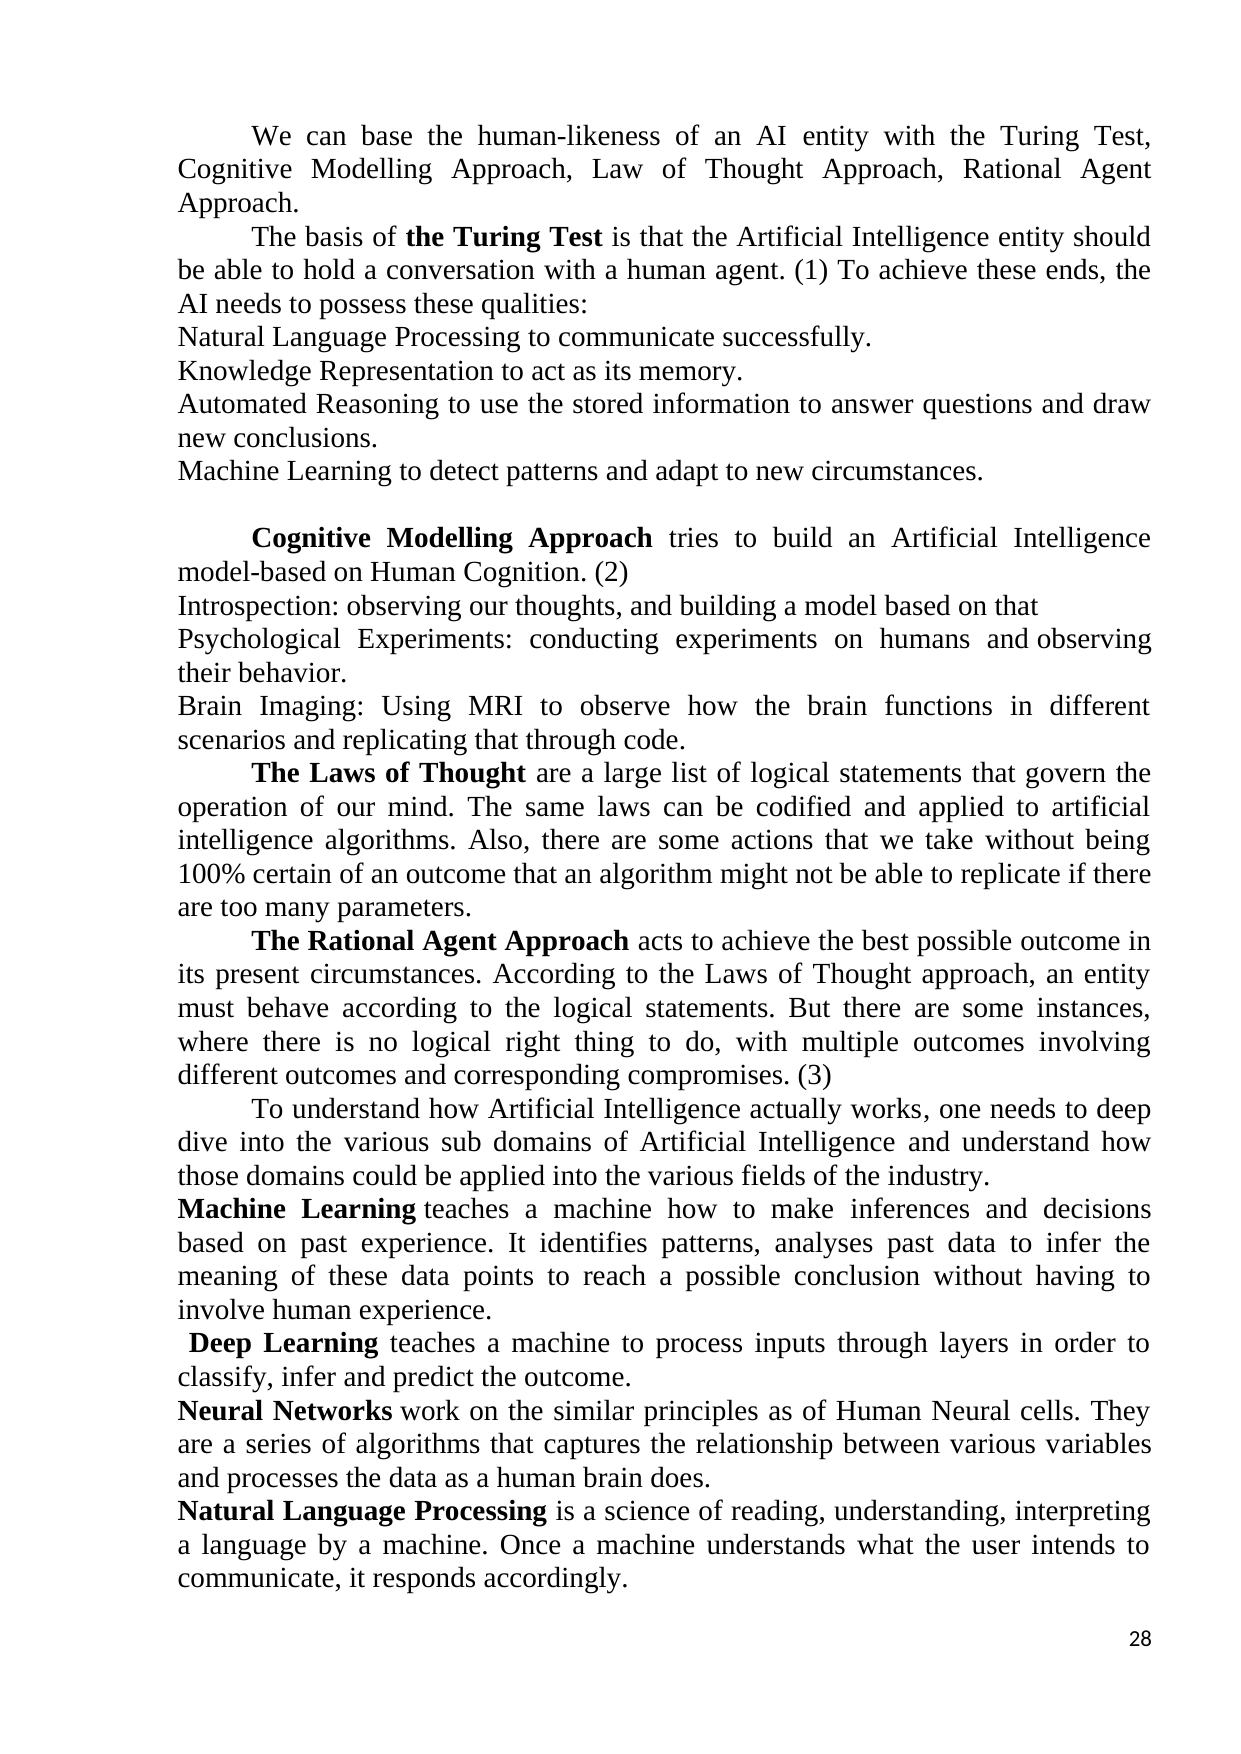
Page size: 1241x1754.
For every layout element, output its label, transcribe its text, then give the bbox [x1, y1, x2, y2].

text Machine Learning to detect patterns and adapt to new circumstances. [177, 453, 1152, 487]
text Machine Learning teaches a machine how to make inferences and decisions based on past experience. It identifies patterns, analyses past data to infer the meaning of these data points to reach a possible conclusion without having to involve human experience. [177, 1191, 1152, 1326]
text Introspection: observing our thoughts, and building a model based on that [177, 588, 1152, 621]
text Cognitive Modelling Approach tries to build an Artificial Intelligence model-based on Human Cognition. (2) [177, 521, 1152, 588]
text To understand how Artificial Intelligence actually works, one needs to deep dive into the various sub domains of Artificial Intelligence and understand how those domains could be applied into the various fields of the industry. [177, 1091, 1152, 1191]
text The Laws of Thought are a large list of logical statements that govern the operation of our mind. The same laws can be codified and applied to artificial intelligence algorithms. Also, there are some actions that we take without being 100% certain of an outcome that an algorithm might not be able to replicate if there are too many parameters. [177, 755, 1152, 923]
text The Rational Agent Approach acts to achieve the best possible outcome in its present circumstances. According to the Laws of Thought approach, an entity must behave according to the logical statements. But there are some instances, where there is no logical right thing to do, with multiple outcomes involving different outcomes and corresponding compromises. (3) [177, 923, 1152, 1091]
text Automated Reasoning to use the stored information to answer questions and draw new conclusions. [177, 386, 1152, 453]
text Natural Language Processing to communicate successfully. [177, 319, 1152, 353]
text Natural Language Processing is a science of reading, understanding, interpreting a language by a machine. Once a machine understands what the user intends to communicate, it responds accordingly. [177, 1493, 1152, 1594]
text Deep Learning teaches a machine to process inputs through layers in order to classify, infer and predict the outcome. [177, 1326, 1152, 1393]
text The basis of the Turing Test is that the Artificial Intelligence entity should be able to hold a conversation with a human agent. (1) To achieve these ends, the AI needs to possess these qualities: [177, 219, 1152, 319]
text Knowledge Representation to act as its memory. [177, 353, 1152, 386]
text Psychological Experiments: conducting experiments on humans and observing their behavior. [177, 621, 1152, 688]
text Brain Imaging: Using MRI to observe how the brain functions in different scenarios and replicating that through code. [177, 688, 1152, 755]
text Neural Networks work on the similar principles as of Human Neural cells. They are a series of algorithms that captures the relationship between various variables and processes the data as a human brain does. [177, 1393, 1152, 1493]
text We can base the human-likeness of an AI entity with the Turing Test, Cognitive Modelling Approach, Law of Thought Approach, Rational Agent Approach. [177, 118, 1152, 219]
